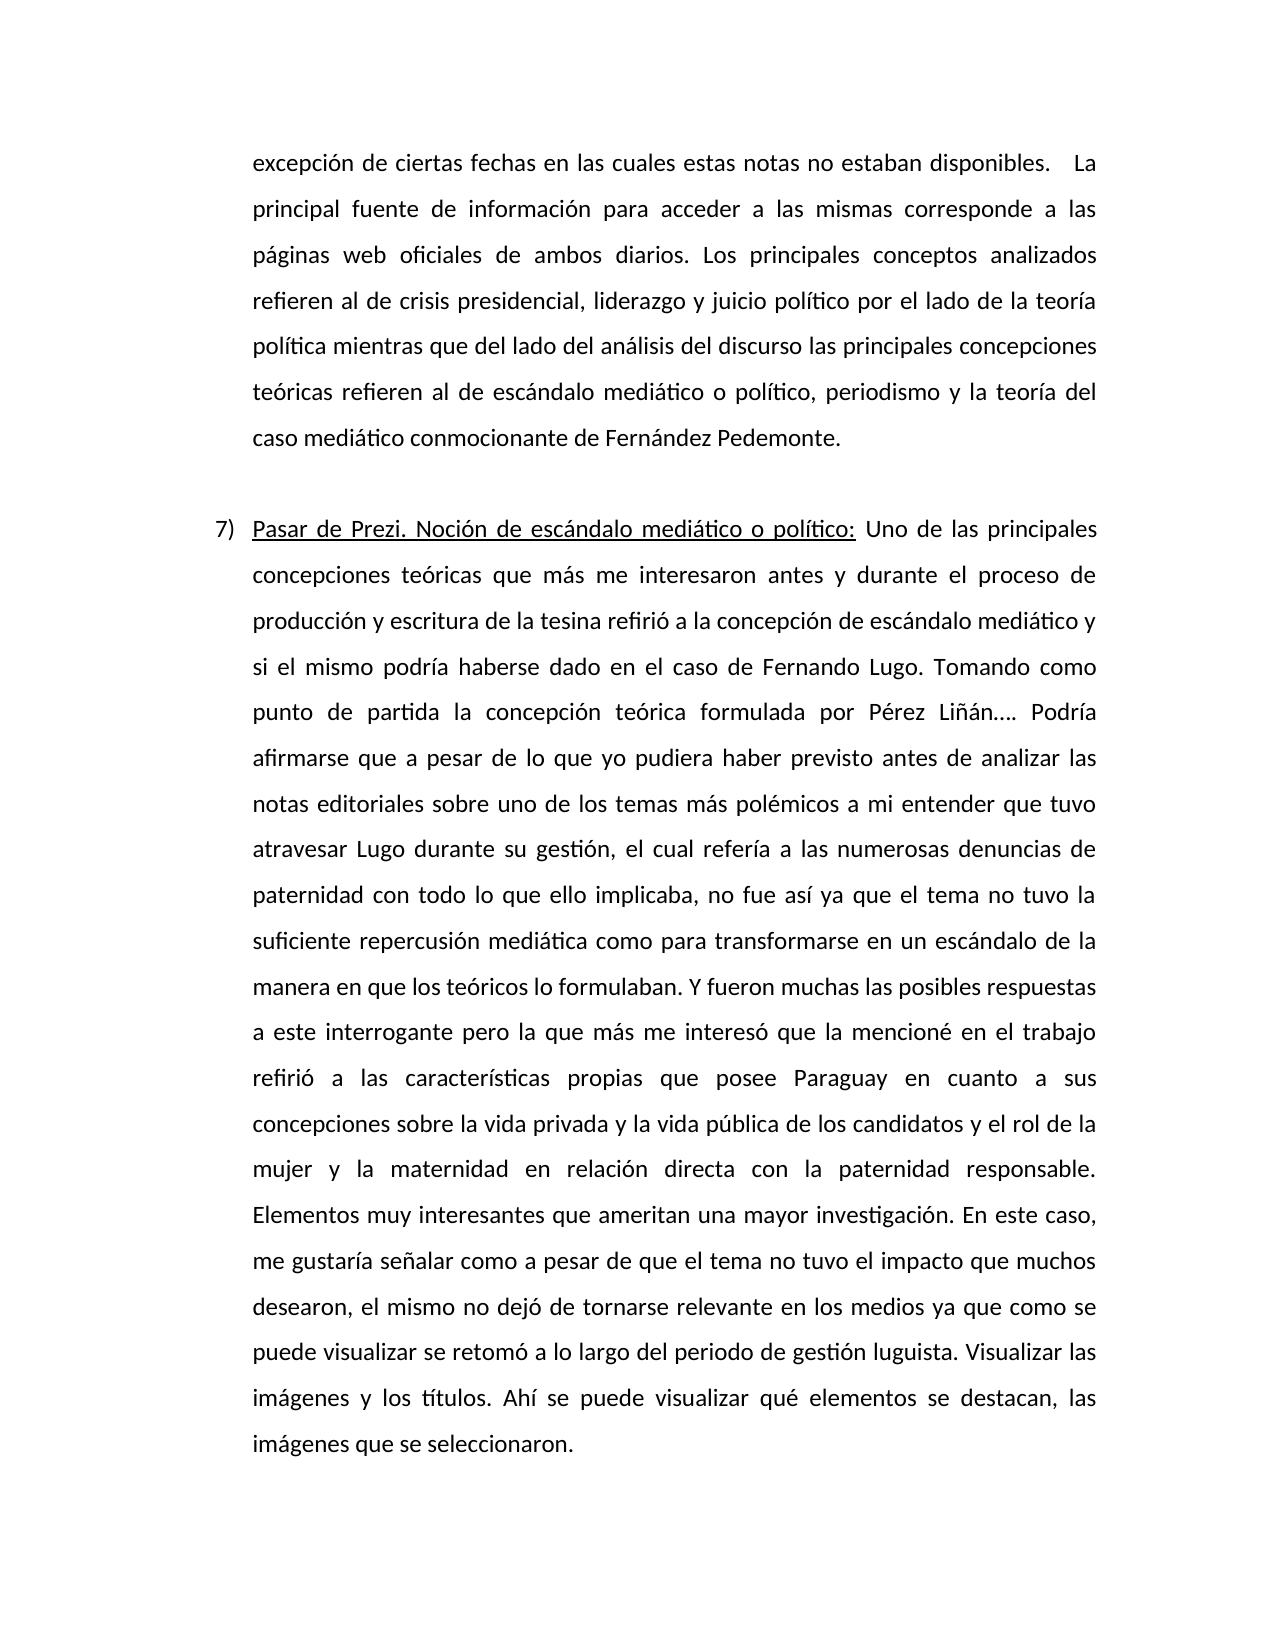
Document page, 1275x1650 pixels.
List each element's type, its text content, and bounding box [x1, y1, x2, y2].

list Pasar de Prezi. Noción de escándalo mediático o político: Uno de las principales concepciones teóricas que más me interesaron antes y durante el proceso de producción y escritura de la tesina refirió a la concepción de escándalo mediático y si el mismo podría haberse dado en el caso de Fernando Lugo. Tomando como punto de partida la concepción teórica formulada por Pérez Liñán…. Podría afirmarse que a pesar de lo que yo pudiera haber previsto antes de analizar las notas editoriales sobre uno de los temas más polémicos a mi entender que tuvo atravesar Lugo durante su gestión, el cual refería a las numerosas denuncias de paternidad con todo lo que ello implicaba, no fue así ya que el tema no tuvo la suficiente repercusión mediática como para transformarse en un escándalo de la manera en que los teóricos lo formulaban. Y fueron muchas las posibles respuestas a este interrogante pero la que más me interesó que la mencioné en el trabajo refirió a las características propias que posee Paraguay en cuanto a sus concepciones sobre la vida privada y la vida pública de los candidatos y el rol de la mujer y la maternidad en relación directa con la paternidad responsable. Elementos muy interesantes que ameritan una mayor investigación. En este caso, me gustaría señalar como a pesar de que el tema no tuvo el impacto que muchos desearon, el mismo no dejó de tornarse relevante en los medios ya que como se puede visualizar se retomó a lo largo del periodo de gestión luguista. Visualizar las imágenes y los títulos. Ahí se puede visualizar qué elementos se destacan, las imágenes que se seleccionaron. [215, 513, 1098, 1458]
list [215, 148, 1098, 452]
